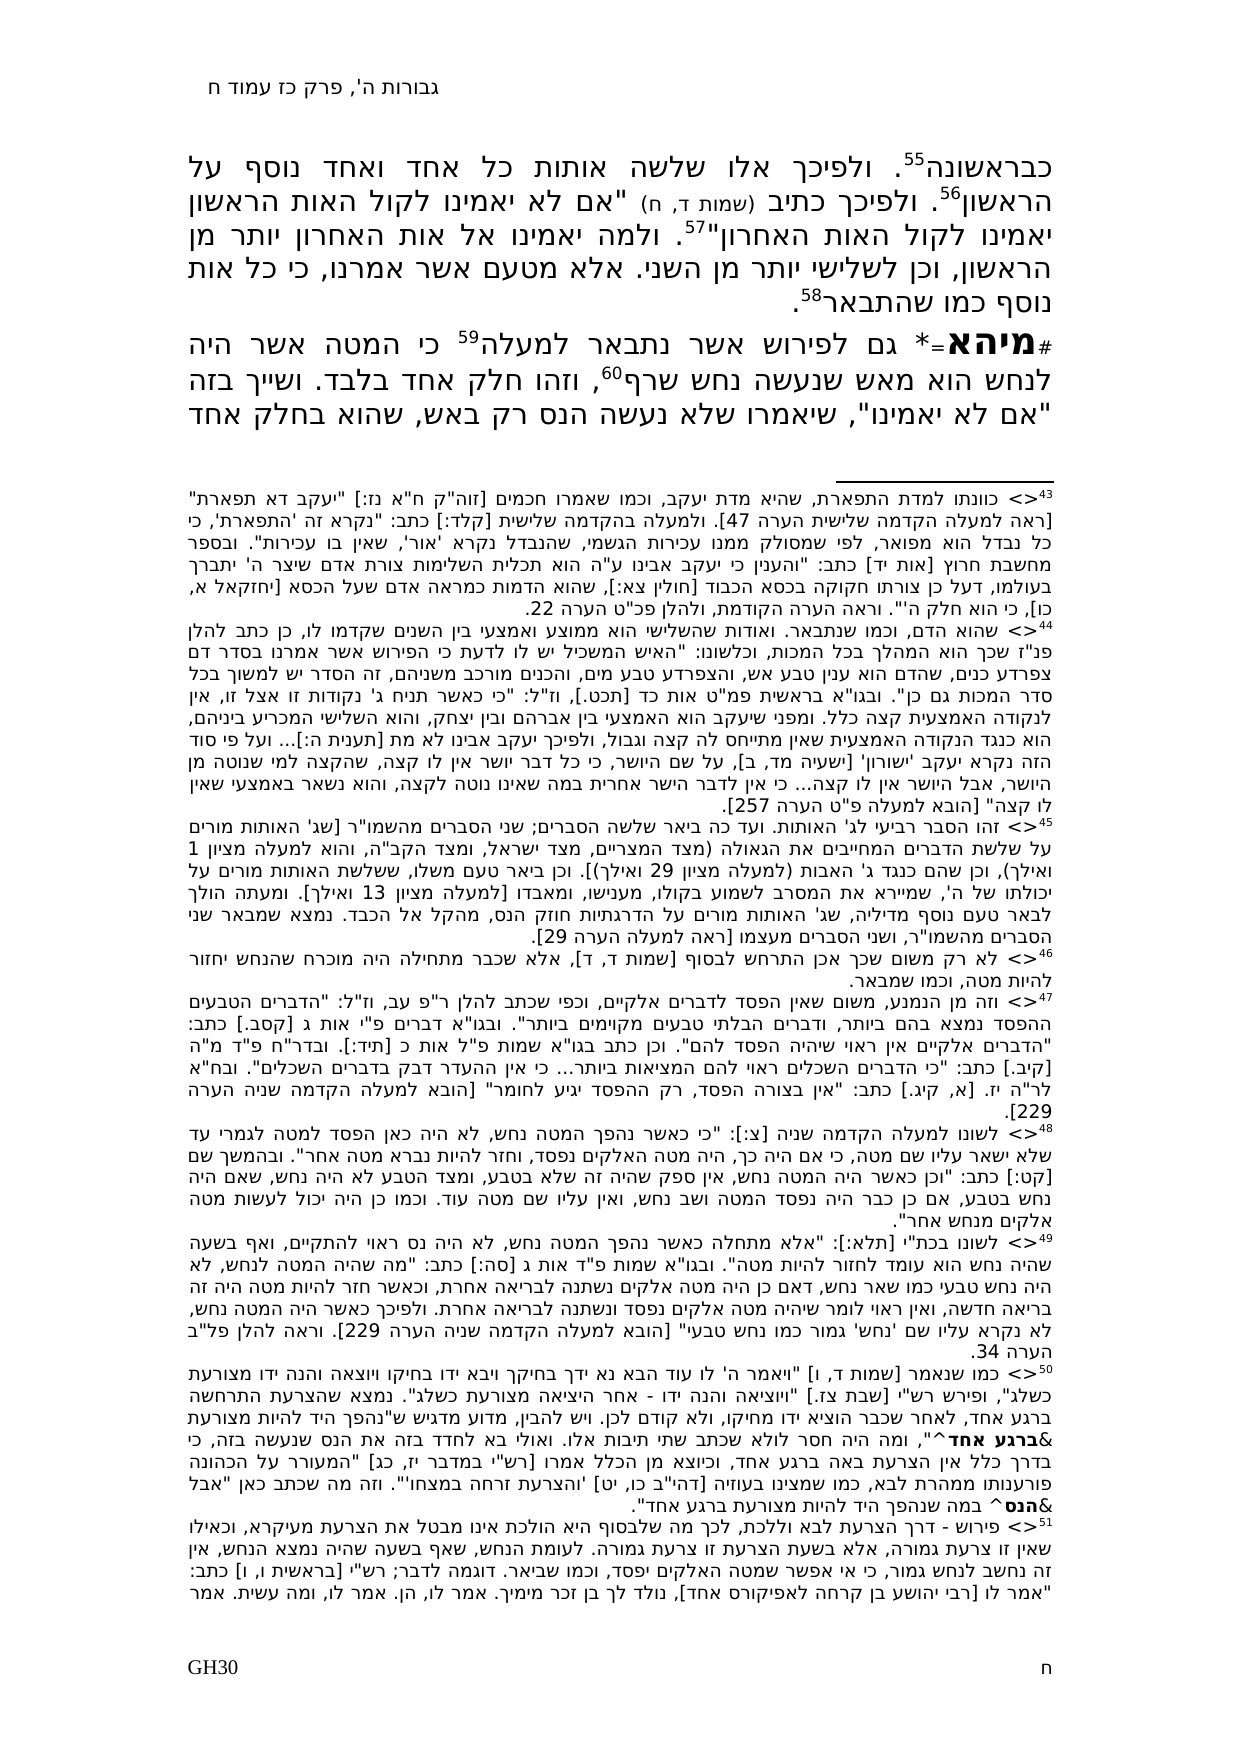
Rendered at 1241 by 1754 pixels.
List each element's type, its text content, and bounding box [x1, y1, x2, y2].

text #מיהא=* גם לפירוש אשר נתבאר למעלה כי המטה אשר היה לנחש הוא מאש שנעשה נחש שרף, וזהו חלק אחד בלבד. ושייך בזה "אם לא יאמינו", שיאמרו שלא נעשה הנס רק באש, שהוא בחלק אחד מן (-הנהפכים*-) [ההפכים], יאמינו לנס הצרעת, שבא מכח מדת המים, שהוא בהפך השני, והרי יש שנוי נמשך משניהם. והיה אם לא יאמינו לשניהם, בעבור שאין כאן אות שהוא ממוצע בין שניהם, ולכך היו המים דם ביבשה, שזהו ממוצע בין המים להאש, כי הדם חם ולח, חם ממזג האש, לח ממזג המים. ובשביל זה היו האותות בשני הפכים בכל אחד ואחד, ובממוצע בין שניהם, והיו האותות בכל, ולכך ראו[י] להאמין. [187, 320, 1053, 431]
text #ויש לך= עוד לדעת, כי שלשה אותות האלו, כל אות יותר חזק מן האחר. כי מה שנהפך המטה לנחש, אין זה נס עומד כלל, שהרי סופו לחזור להיות כבראשונה. ואילו היה המטה נחש לגמרי, נמצא מטה אלקים (שמות ד, כ) נפסד לגמרי, ואף כשחזר להיות מטה, היה זה בריאה חדשה לגמרי. אלא מתחלה כאשר נהפך המטה לנחש, לא היה ראוי להתקיים, ואף בשעה שהיה נחש אין שם "נחש" גמור עליו. אבל הנס במה שנהפך היד להיות מצורעת ברגע אחד, אף על גב שחזרה היד כבראשונה (שמות ד, ז), מכל מקום בעת שהיתה מצורעת, היתה מצורעת גמורה. כי דרך הצרעת דרכו לבא, ודרכו ללכת, ובעוד הצרעת שם הוא צרעת גמור. אבל מכל מקום אף על גב שהיתה היד מצורעת לגמרי, מכל מקום אין זה שנוי גמור, שהרי דרך הצרעת להיות נרפא, וכל נס שאינו שנוי גמור מענינו הראשון, אינו חזק כל כך. אבל הויית המים דם היה שנוי גמור, שנשארו המים דם, ולא חזרו המים כבראשונה. ולפיכך אלו שלשה אותות כל אחד ואחד נוסף על הראשון. ולפיכך כתיב (שמות ד, ח) "אם לא יאמינו לקול האות הראשון יאמינו לקול האות האחרון". ולמה יאמינו אל אות האחרון יותר מן הראשון, וכן לשלישי יותר מן השני. אלא מטעם אשר אמרנו, כי כל אות נוסף כמו שהתבאר. [187, 150, 1053, 320]
